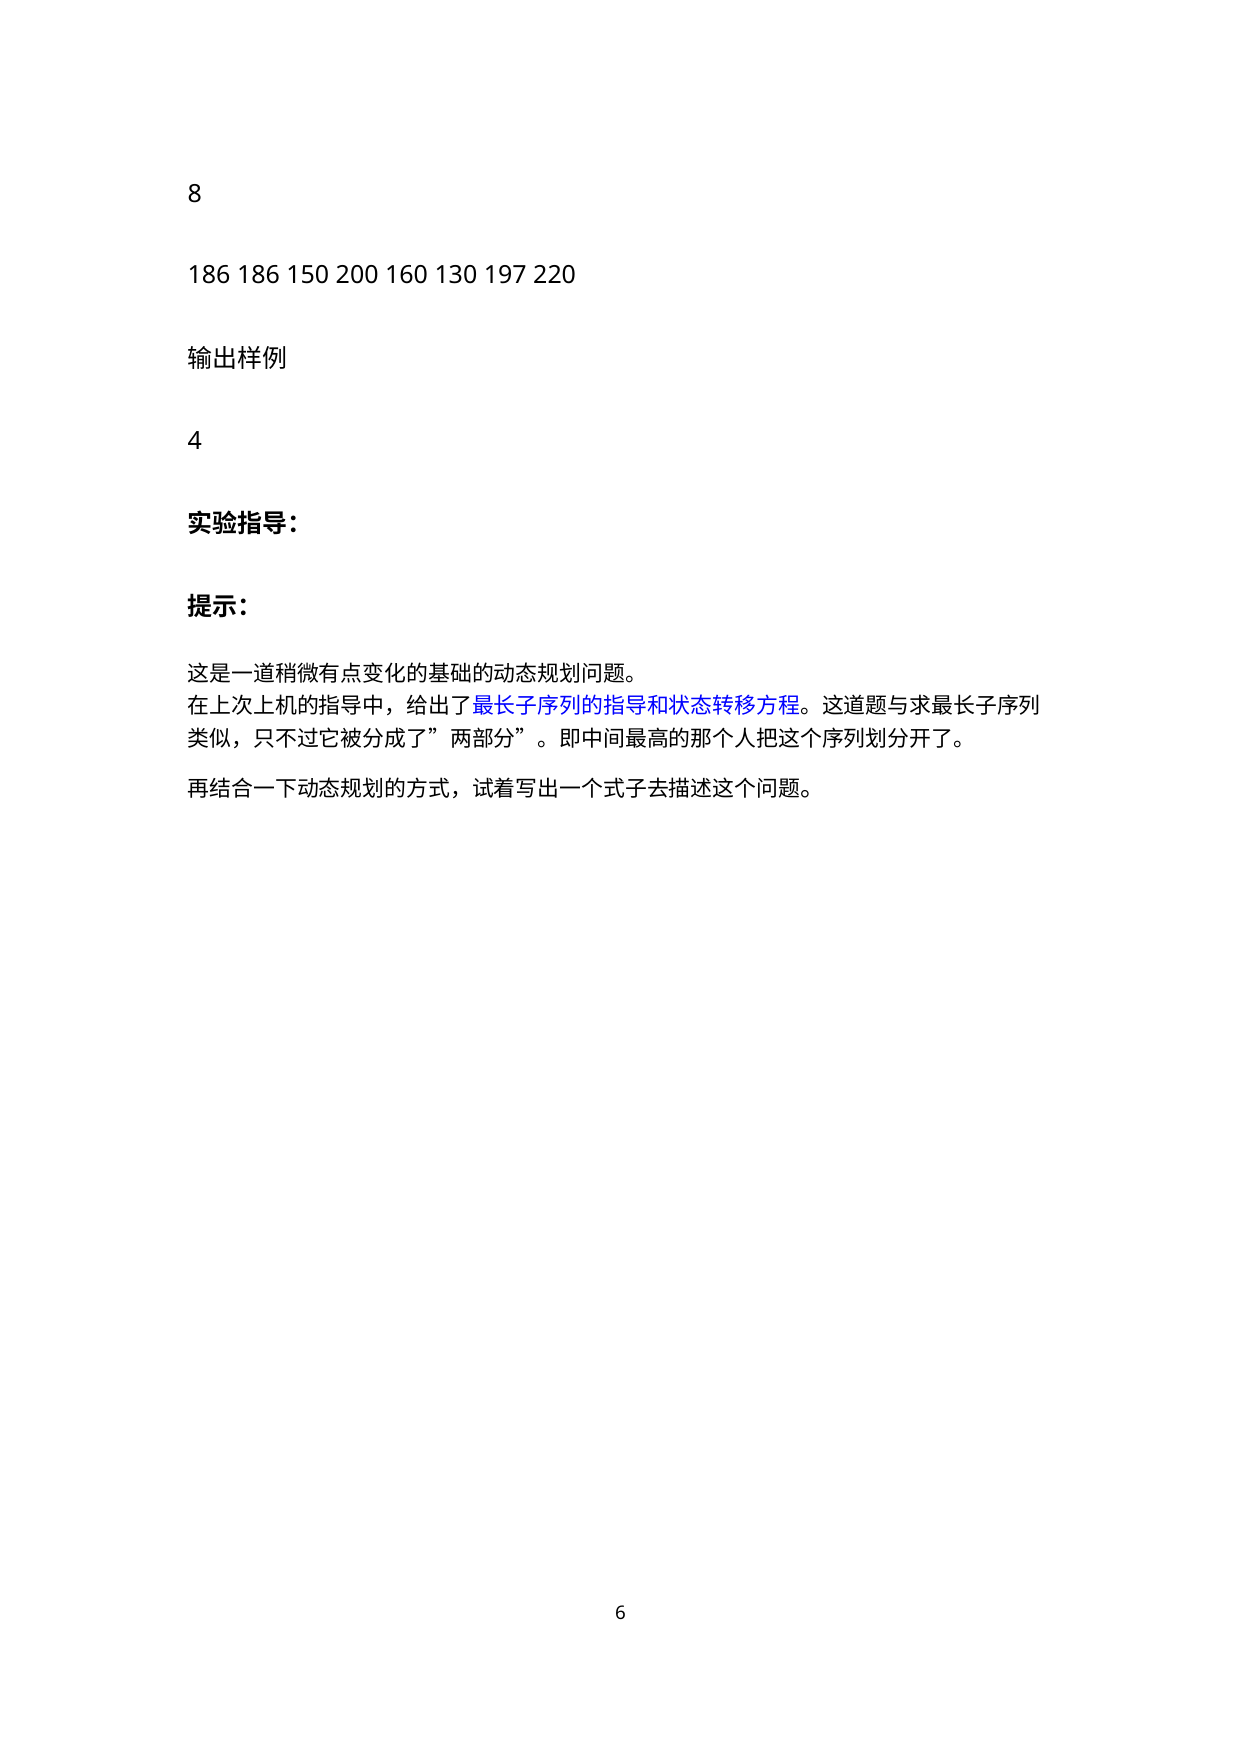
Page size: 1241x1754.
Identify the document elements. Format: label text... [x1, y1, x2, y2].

text 输出样例 [187, 324, 1053, 389]
text 在上次上机的指导中，给出了最长子序列的指导和状态转移方程。这道题与求最长子序列类似，只不过它被分成了”两部分”。即中间最高的那个人把这个序列划分开了。 [187, 688, 1053, 753]
text 提示： [187, 572, 1053, 637]
text 实验指导： [187, 489, 1053, 554]
text 8 [187, 160, 1053, 225]
text 再结合一下动态规划的方式，试着写出一个式子去描述这个问题。 [187, 753, 1053, 818]
text 186 186 150 200 160 130 197 220 [187, 242, 1053, 307]
text 4 [187, 407, 1053, 472]
text 这是一道稍微有点变化的基础的动态规划问题。 [187, 655, 1053, 688]
